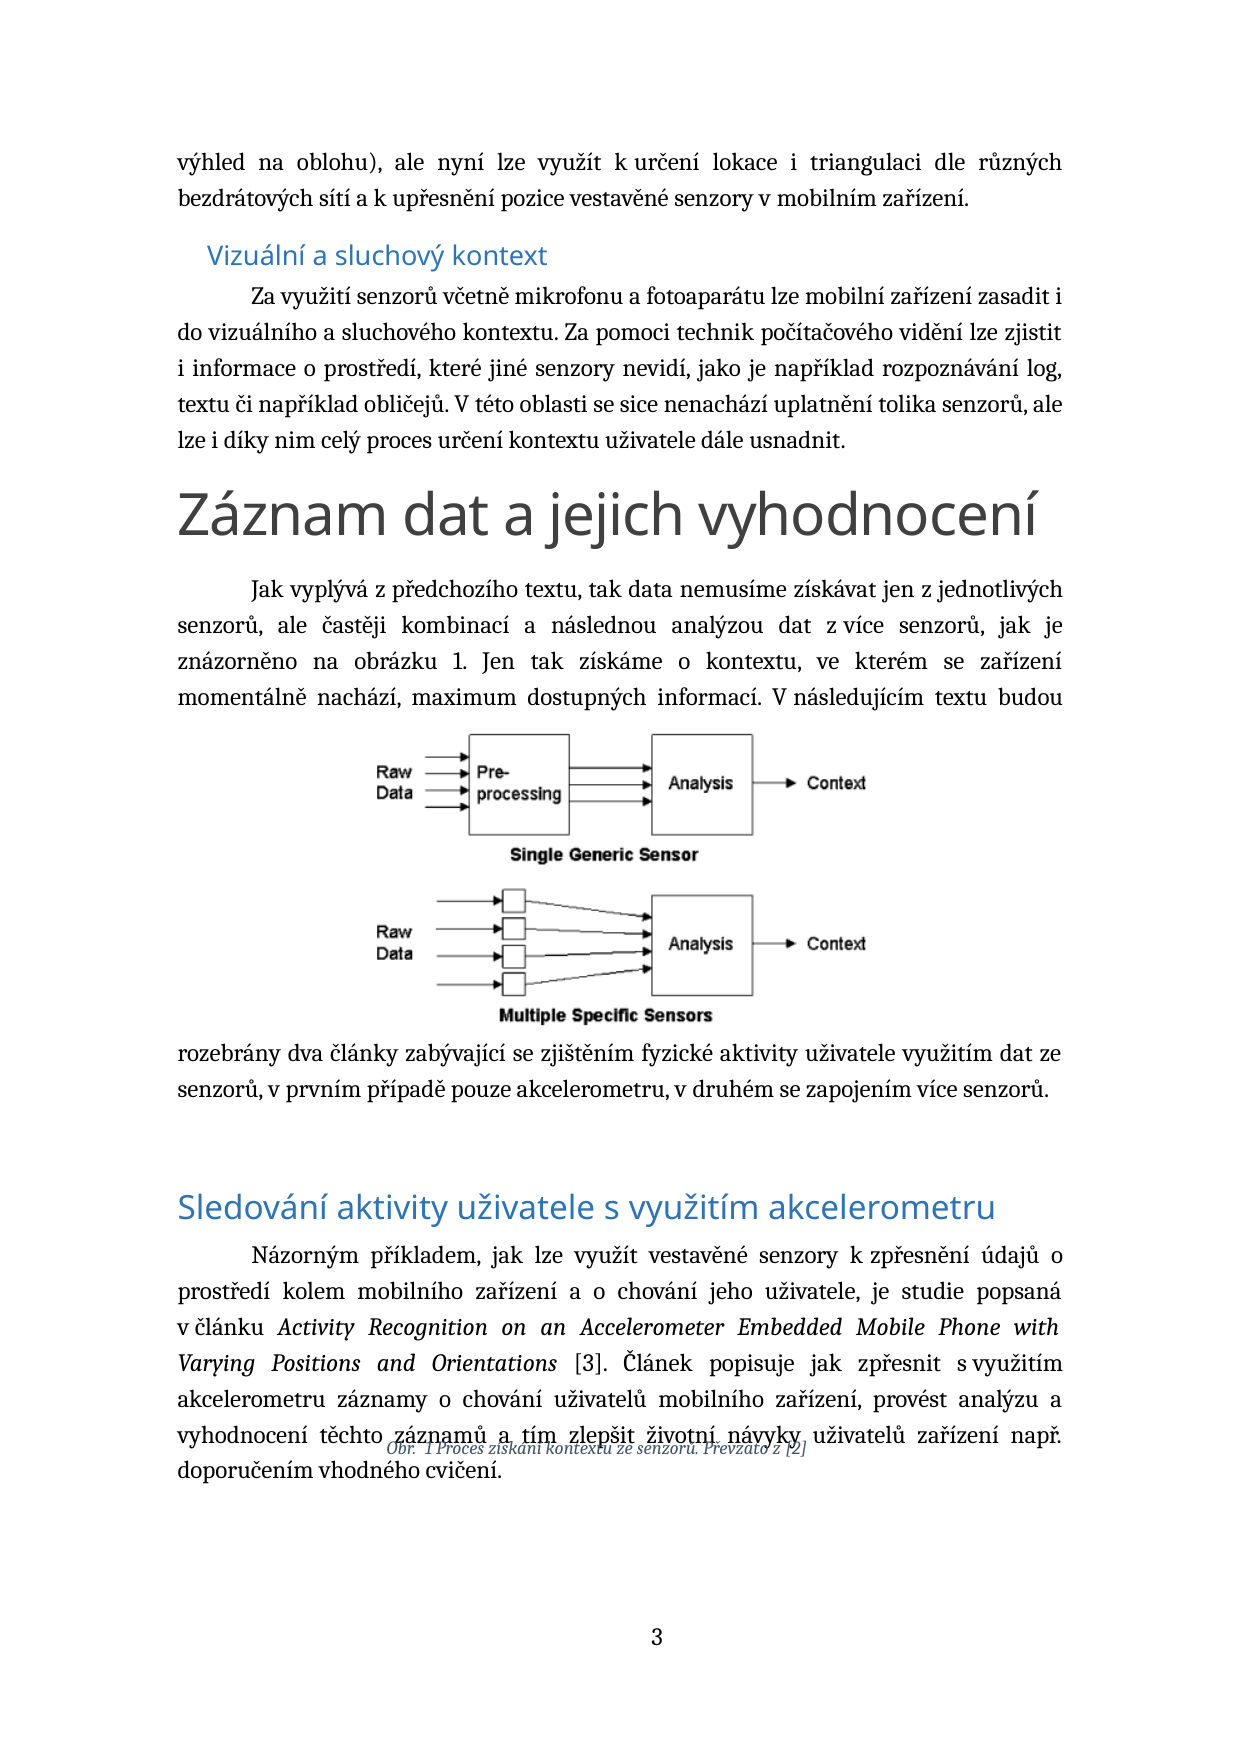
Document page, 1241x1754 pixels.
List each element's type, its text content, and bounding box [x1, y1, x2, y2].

picture [366, 719, 878, 1039]
subtitle Sledování aktivity uživatele s využitím akcelerometru [177, 1135, 1063, 1229]
text Názorným příkladem, jak lze využít vestavěné senzory k zpřesnění údajů o prostředí kolem mobilního zařízení a o chování jeho uživatele, je studie popsaná v článku Activity Recognition on an Accelerometer Embedded Mobile Phone with Varying Positions and Orientations [3]. Článek popisuje jak zpřesnit s využitím akcelerometru záznamy o chování uživatelů mobilního zařízení, provést analýzu a vyhodnocení těchto záznamů a tím zlepšit životní návyky uživatelů zařízení např. doporučením vhodného cvičení. [177, 1241, 1063, 1485]
text Za využití senzorů včetně mikrofonu a fotoaparátu lze mobilní zařízení zasadit i do vizuálního a sluchového kontextu. Za pomoci technik počítačového vidění lze zjistit i informace o prostředí, které jiné senzory nevidí, jako je například rozpoznávání log, textu či například obličejů. V této oblasti se sice nenachází uplatnění tolika senzorů, ale lze i díky nim celý proces určení kontextu uživatele dále usnadnit. [177, 282, 1063, 455]
title Záznam dat a jejich vyhodnocení [177, 479, 1063, 550]
subtitle Vizuální a sluchový kontext [177, 236, 1063, 273]
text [177, 148, 1063, 212]
